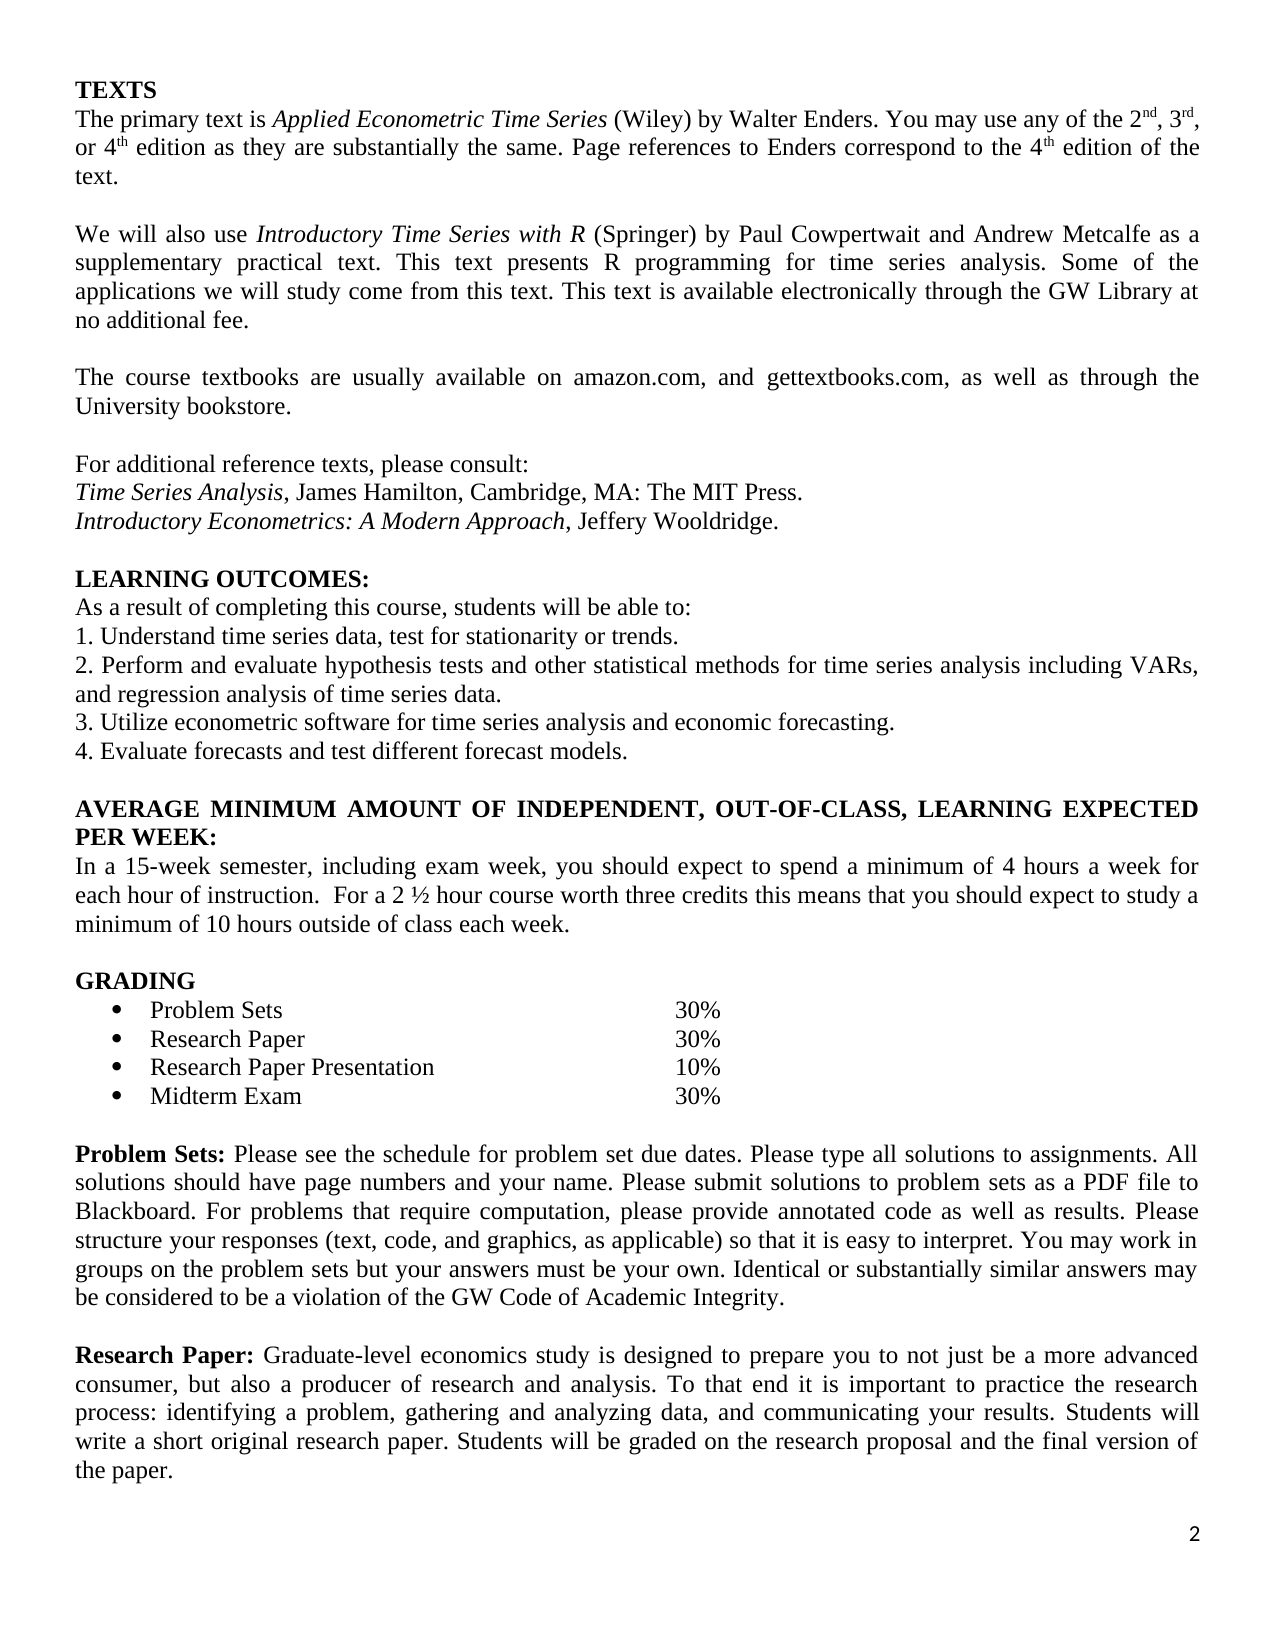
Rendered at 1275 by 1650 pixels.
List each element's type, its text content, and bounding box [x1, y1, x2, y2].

text The course textbooks are usually available on amazon.com, and gettextbooks.com, as well as through the University bookstore. [75, 362, 1200, 420]
text Time Series Analysis, James Hamilton, Cambridge, MA: The MIT Press. [75, 477, 1200, 506]
list Midterm Exam 30% [112, 1081, 1200, 1110]
list Problem Sets 30% [112, 995, 1200, 1024]
list Research Paper 30% [112, 1024, 1200, 1052]
text The primary text is Applied Econometric Time Series (Wiley) by Walter Enders. You may use any of the 2nd, 3rd, or 4th edition as they are substantially the same. Page references to Enders correspond to the 4th edition of the text. [75, 104, 1200, 190]
text Introductory Econometrics: A Modern Approach, Jeffery Wooldridge. [75, 506, 1200, 535]
text Problem Sets: Please see the schedule for problem set due dates. Please type all solutions to assignments. All solutions should have page numbers and your name. Please submit solutions to problem sets as a PDF file to Blackboard. For problems that require computation, please provide annotated code as well as results. Please structure your responses (text, code, and graphics, as applicable) so that it is easy to interpret. You may work in groups on the problem sets but your answers must be your own. Identical or substantially similar answers may be considered to be a violation of the GW Code of Academic Integrity. [75, 1139, 1200, 1311]
text For additional reference texts, please consult: [75, 449, 1200, 477]
text In a 15-week semester, including exam week, you should expect to spend a minimum of 4 hours a week for each hour of instruction. For a 2 ½ hour course worth three credits this means that you should expect to study a minimum of 10 hours outside of class each week. [75, 851, 1200, 937]
text 3. Utilize econometric software for time series analysis and economic forecasting. [75, 707, 1200, 736]
text GRADING [75, 966, 1200, 995]
text Research Paper: Graduate-level economics study is designed to prepare you to not just be a more advanced consumer, but also a producer of research and analysis. To that end it is important to practice the research process: identifying a problem, gathering and analyzing data, and communicating your results. Students will write a short original research paper. Students will be graded on the research proposal and the final version of the paper. [75, 1340, 1200, 1484]
text TEXTS [75, 75, 1200, 104]
list Research Paper Presentation 10% [112, 1052, 1200, 1081]
text LEARNING OUTCOMES: [75, 564, 1200, 592]
text 1. Understand time series data, test for stationarity or trends. [75, 621, 1200, 650]
text 4. Evaluate forecasts and test different forecast models. [75, 736, 1200, 765]
text AVERAGE MINIMUM AMOUNT OF INDEPENDENT, OUT-OF-CLASS, LEARNING EXPECTED PER WEEK: [75, 794, 1200, 851]
text As a result of completing this course, students will be able to: [75, 592, 1200, 621]
text 2. Perform and evaluate hypothesis tests and other statistical methods for time series analysis including VARs, and regression analysis of time series data. [75, 650, 1200, 707]
text We will also use Introductory Time Series with R (Springer) by Paul Cowpertwait and Andrew Metcalfe as a supplementary practical text. This text presents R programming for time series analysis. Some of the applications we will study come from this text. This text is available electronically through the GW Library at no additional fee. [75, 219, 1200, 334]
